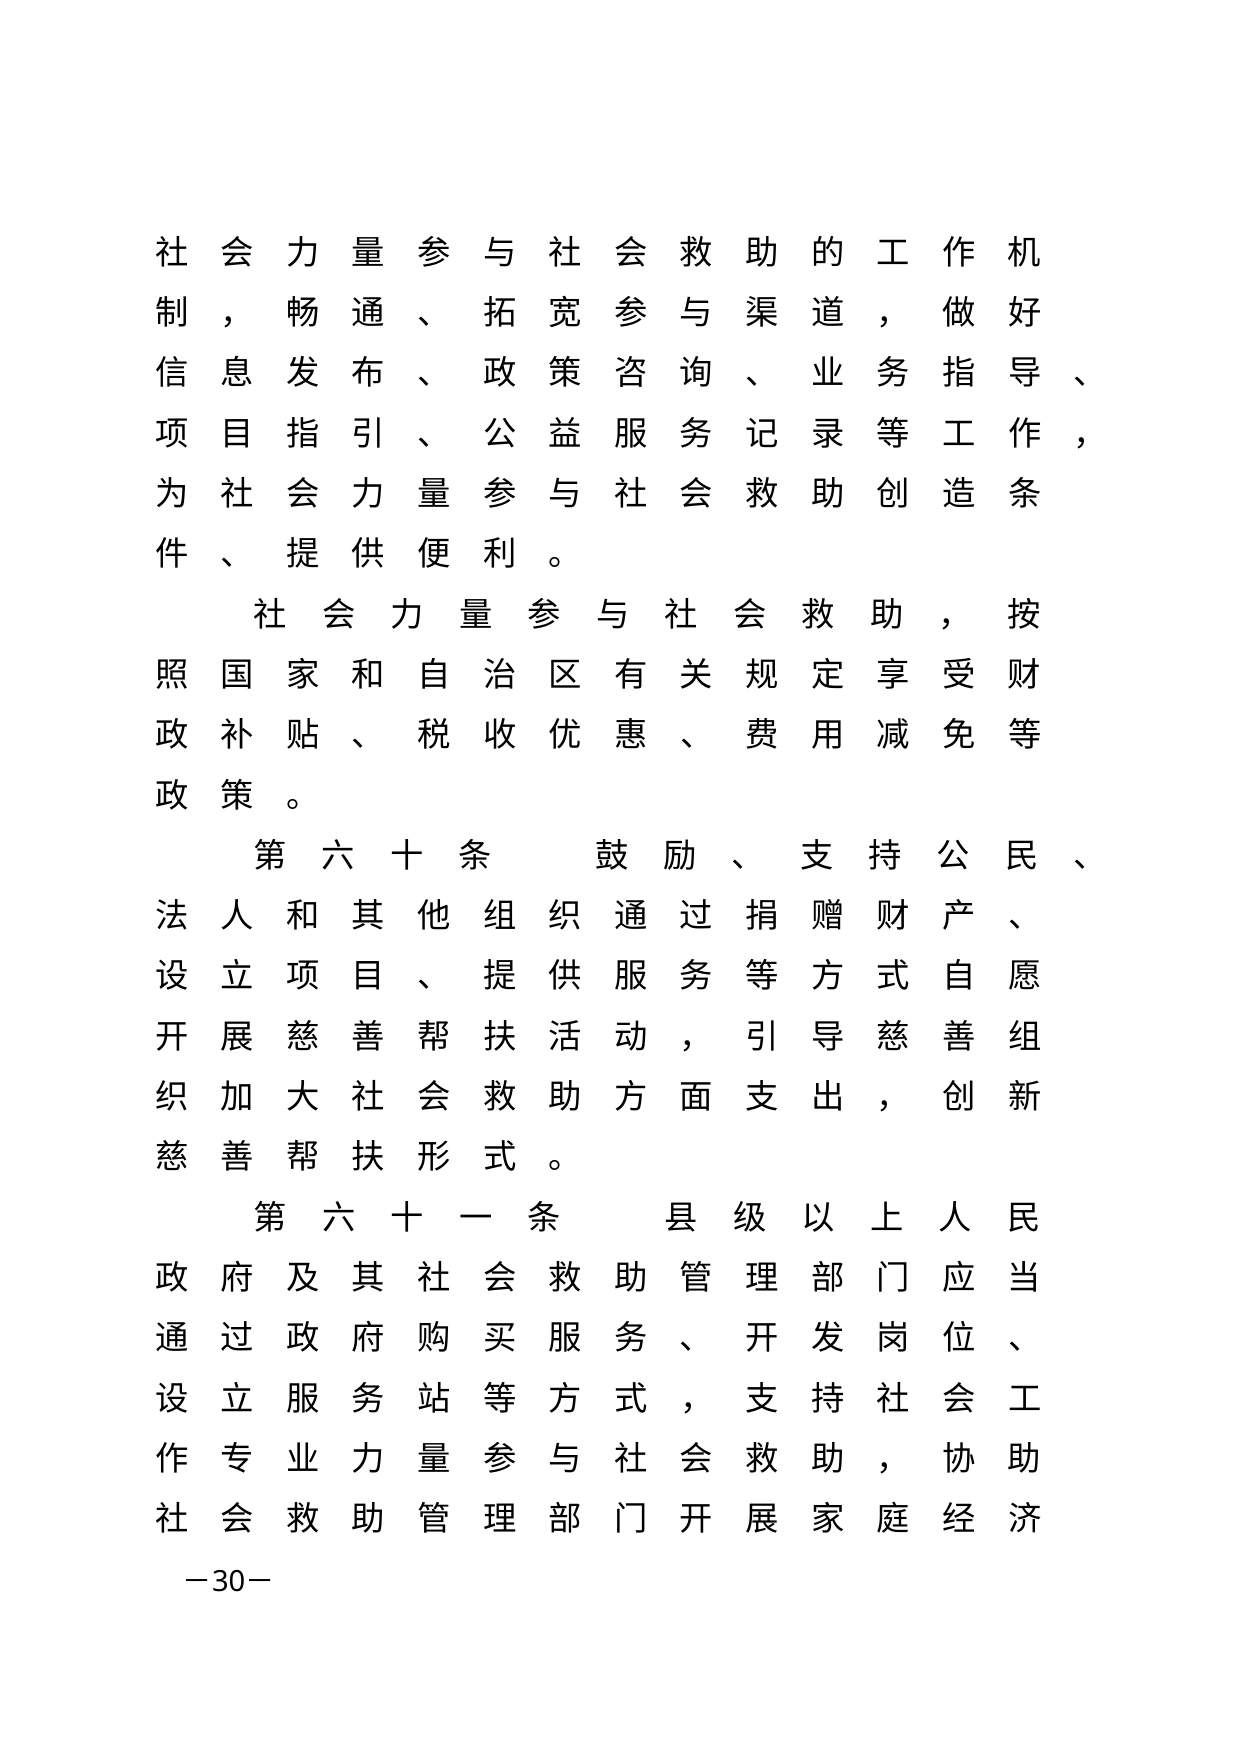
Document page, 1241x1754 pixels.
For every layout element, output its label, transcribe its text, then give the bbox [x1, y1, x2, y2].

text 第六十条 鼓励、支持公民、法人和其他组织通过捐赠财产、设立项目、提供服务等方式自愿开展慈善帮扶活动，引导慈善组织加大社会救助方面支出，创新慈善帮扶形式。 [155, 823, 1073, 1184]
text 第六十一条 县级以上人民政府及其社会救助管理部门应当通过政府购买服务、开发岗位、设立服务站等方式，支持社会工作专业力量参与社会救助，协助社会救助管理部门开展家庭经济状况调查、建档访视、需求分析等工作，并为社会救助对象提供能力提升、生活帮扶、社会融入、心理疏导等服务。 [155, 1184, 1073, 1546]
text 第五十九条 县级以上人民政府及其有关部门应当建立健全社会力量参与社会救助的工作机制，畅通、拓宽参与渠道，做好信息发布、政策咨询、业务指导、项目指引、公益服务记录等工作，为社会力量参与社会救助创造条件、提供便利。 [155, 219, 1073, 581]
text 社会力量参与社会救助，按照国家和自治区有关规定享受财政补贴、税收优惠、费用减免等政策。 [155, 581, 1073, 823]
